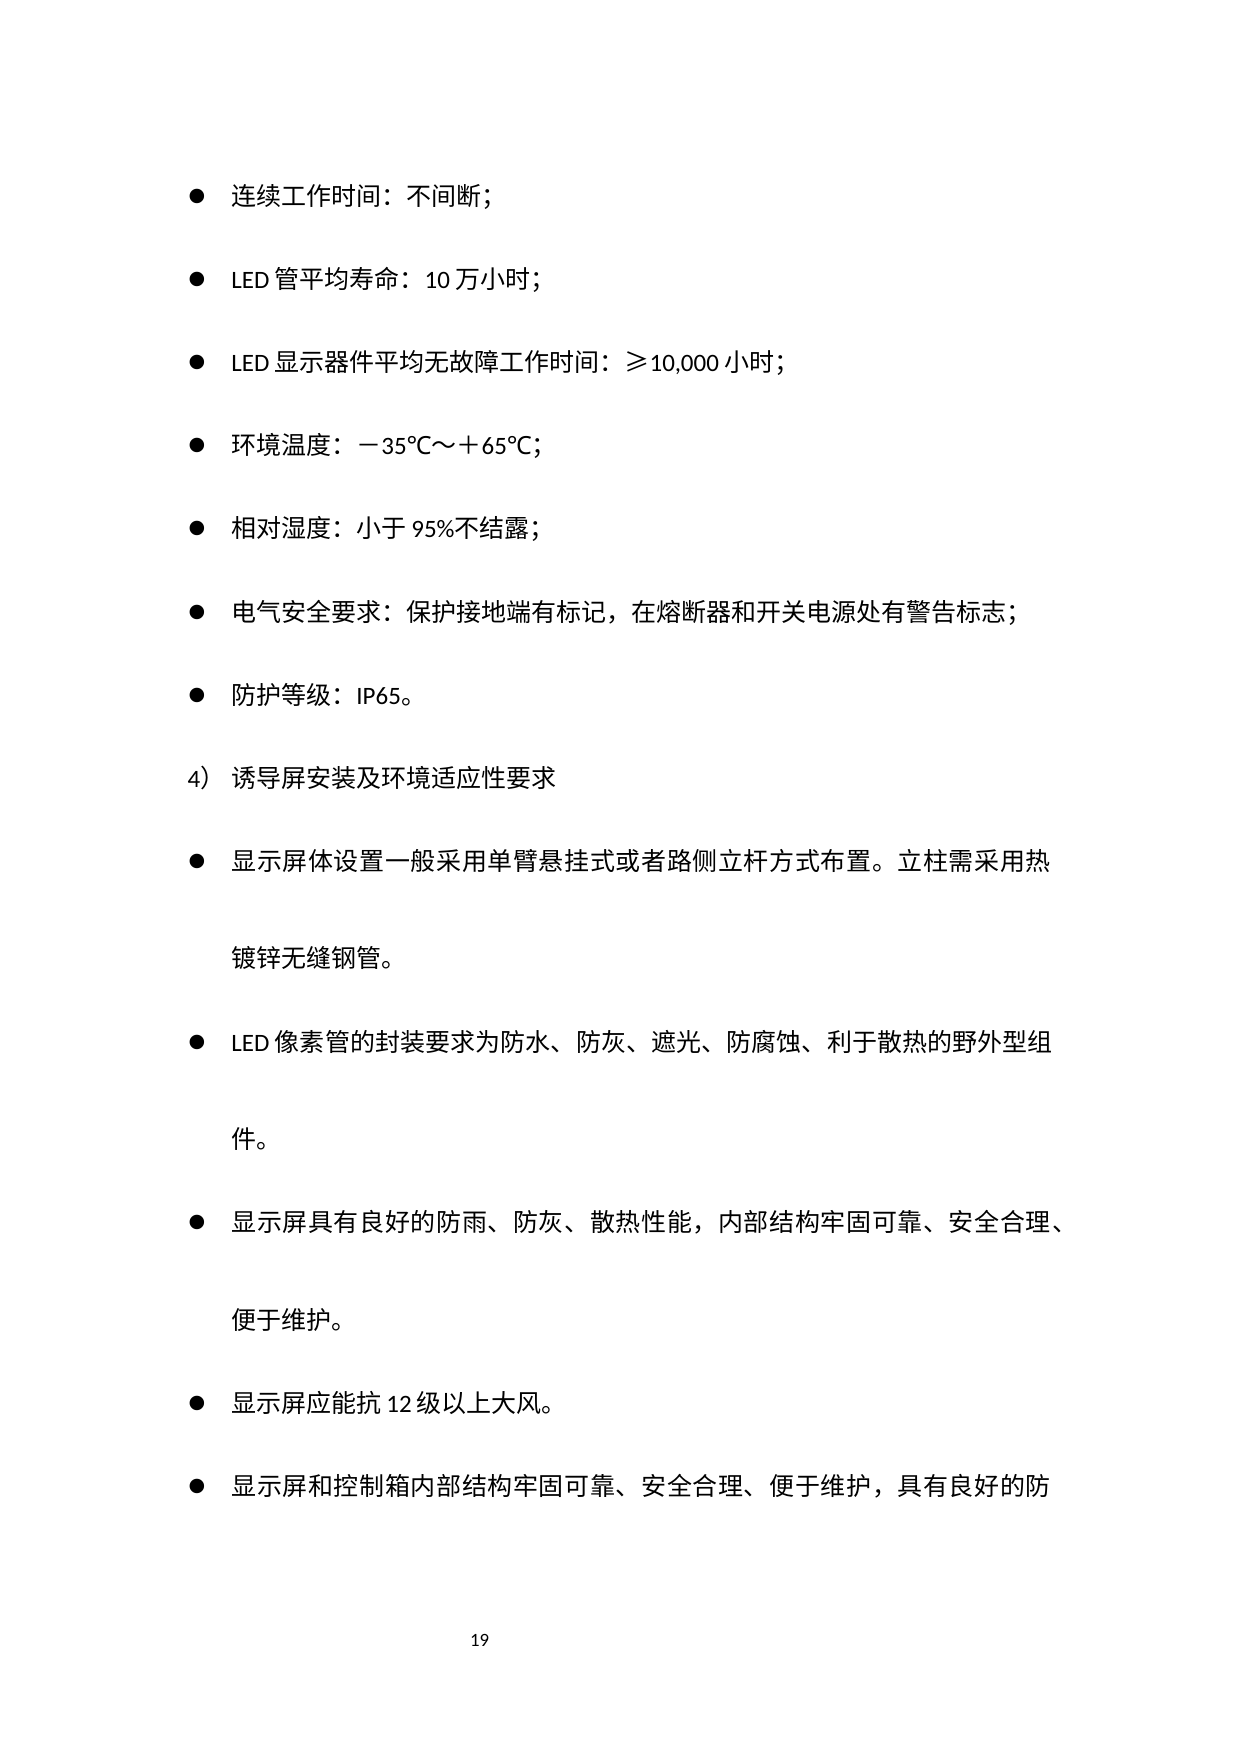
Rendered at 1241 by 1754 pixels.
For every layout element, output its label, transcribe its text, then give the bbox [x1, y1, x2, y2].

list 环境温度：－35℃～＋65℃； [187, 411, 1053, 476]
list LED管平均寿命：10万小时； [187, 245, 1053, 310]
list 显示屏体设置一般采用单臂悬挂式或者路侧立杆方式布置。立柱需采用热镀锌无缝钢管。 [187, 827, 1053, 989]
list 电气安全要求：保护接地端有标记，在熔断器和开关电源处有警告标志； [187, 578, 1053, 643]
list 防护等级：IP65。 [187, 661, 1053, 726]
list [187, 1452, 1053, 1517]
list LED像素管的封装要求为防水、防灰、遮光、防腐蚀、利于散热的野外型组件。 [187, 1008, 1053, 1170]
list 诱导屏安装及环境适应性要求 [187, 744, 1053, 809]
list 显示屏应能抗12级以上大风。 [187, 1369, 1053, 1434]
list 连续工作时间：不间断； [187, 162, 1053, 227]
list 相对湿度：小于95%不结露； [187, 494, 1053, 559]
list LED显示器件平均无故障工作时间：≥10,000小时； [187, 328, 1053, 393]
list 显示屏具有良好的防雨、防灰、散热性能，内部结构牢固可靠、安全合理、便于维护。 [187, 1188, 1053, 1351]
